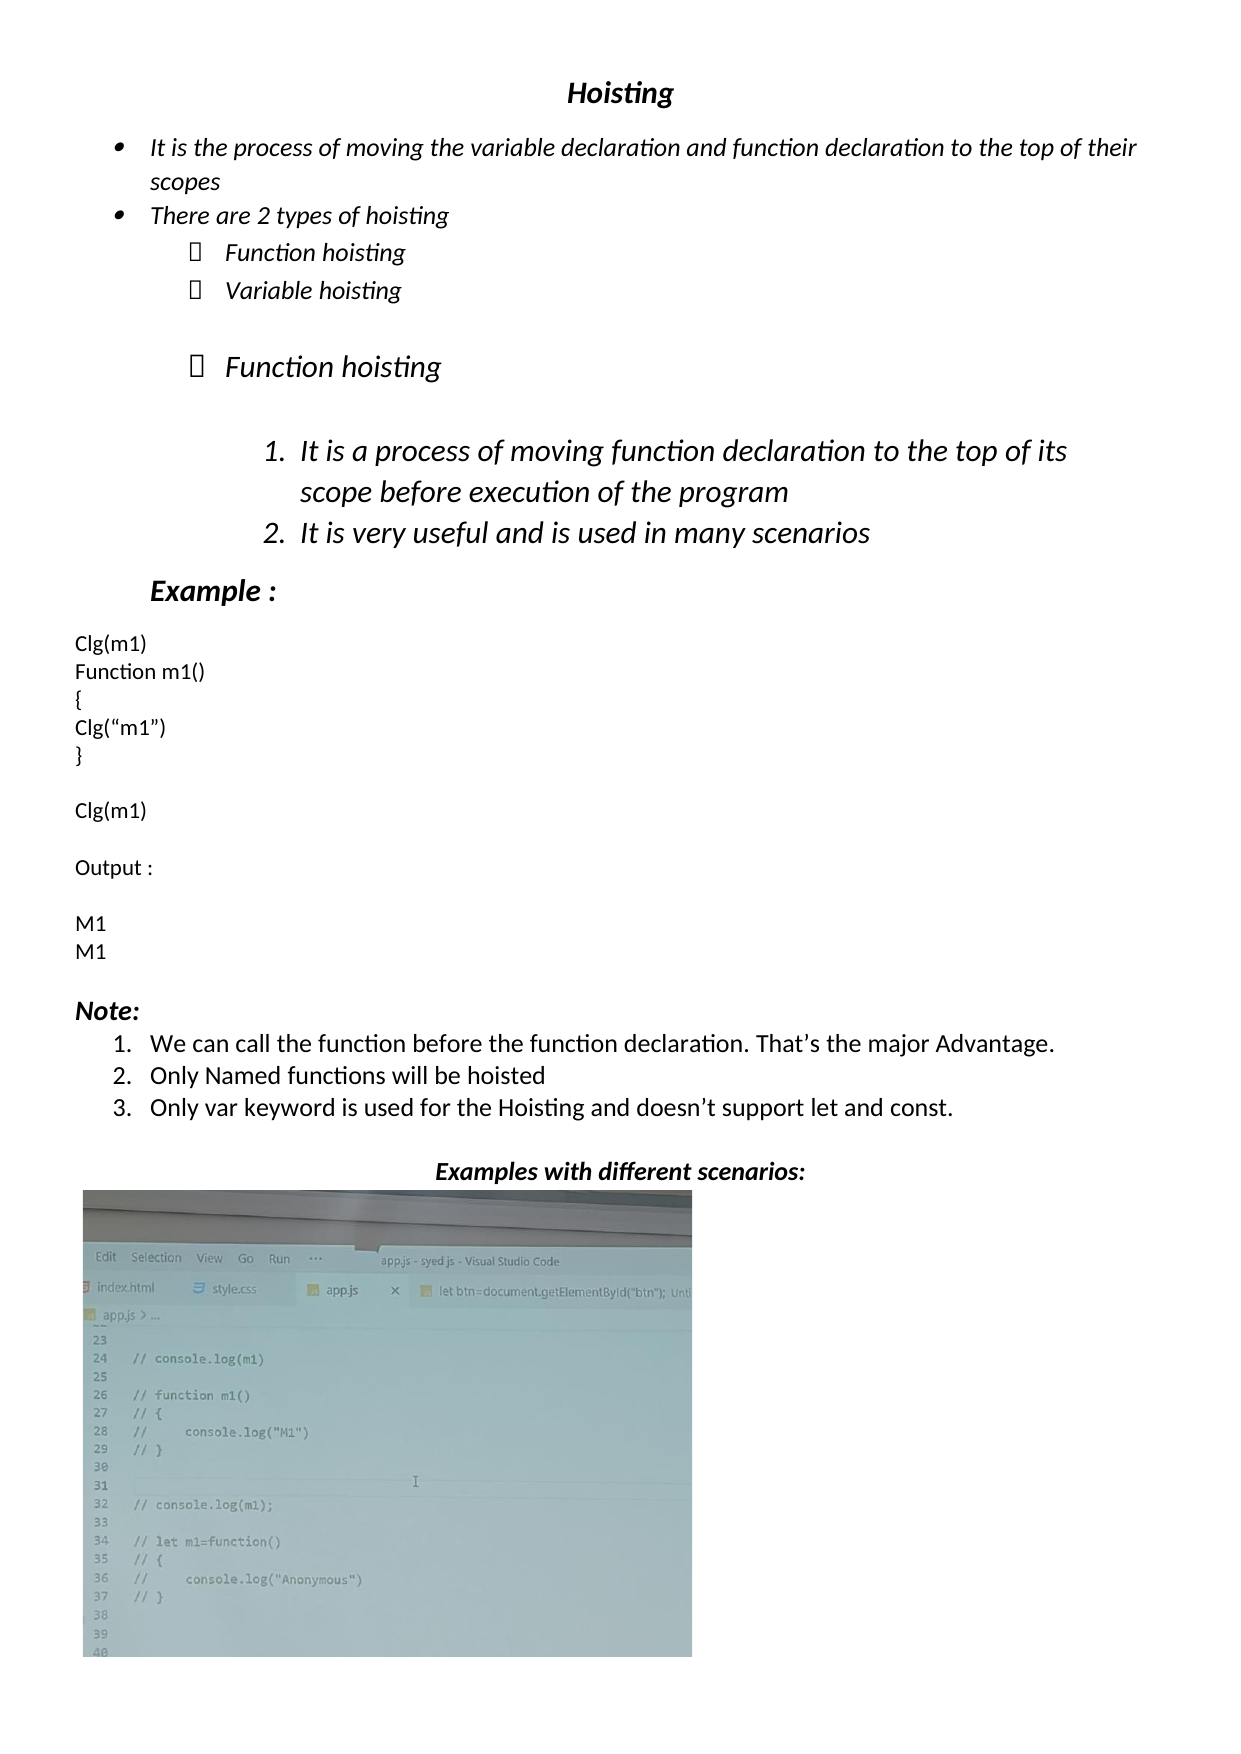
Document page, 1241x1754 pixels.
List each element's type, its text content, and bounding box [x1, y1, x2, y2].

subtitle Hoisting [52, 73, 1189, 111]
subtitle Note: [75, 993, 1198, 1027]
text Clg(m1) Output : [75, 797, 153, 881]
list Function hoisting [187, 234, 1198, 269]
subtitle Example : [150, 571, 1198, 609]
list It is a process of moving function declaration to the top of its scope before execution of the program [262, 431, 1146, 510]
list We can call the function before the function declaration. That’s the major Advantage. [112, 1027, 1198, 1059]
list Function hoisting [187, 344, 1198, 387]
list It is very useful and is used in many scenarios [262, 513, 1198, 551]
text Examples with different scenarios: [52, 1154, 1188, 1186]
text { [75, 685, 1198, 713]
text M1 M1 [75, 909, 108, 965]
picture [82, 1190, 693, 1657]
list Variable hoisting [187, 272, 1198, 307]
text } [75, 741, 1198, 769]
list Only var keyword is used for the Hoisting and doesn’t support let and const. [112, 1091, 1198, 1123]
text Clg(“m1”) [75, 713, 1198, 741]
list It is the process of moving the variable declaration and function declaration to the top of their scopes [112, 131, 1138, 197]
list There are 2 types of hoisting [112, 199, 1198, 231]
list Only Named functions will be hoisted [112, 1059, 1198, 1091]
text Clg(m1) Function m1() [75, 629, 206, 685]
